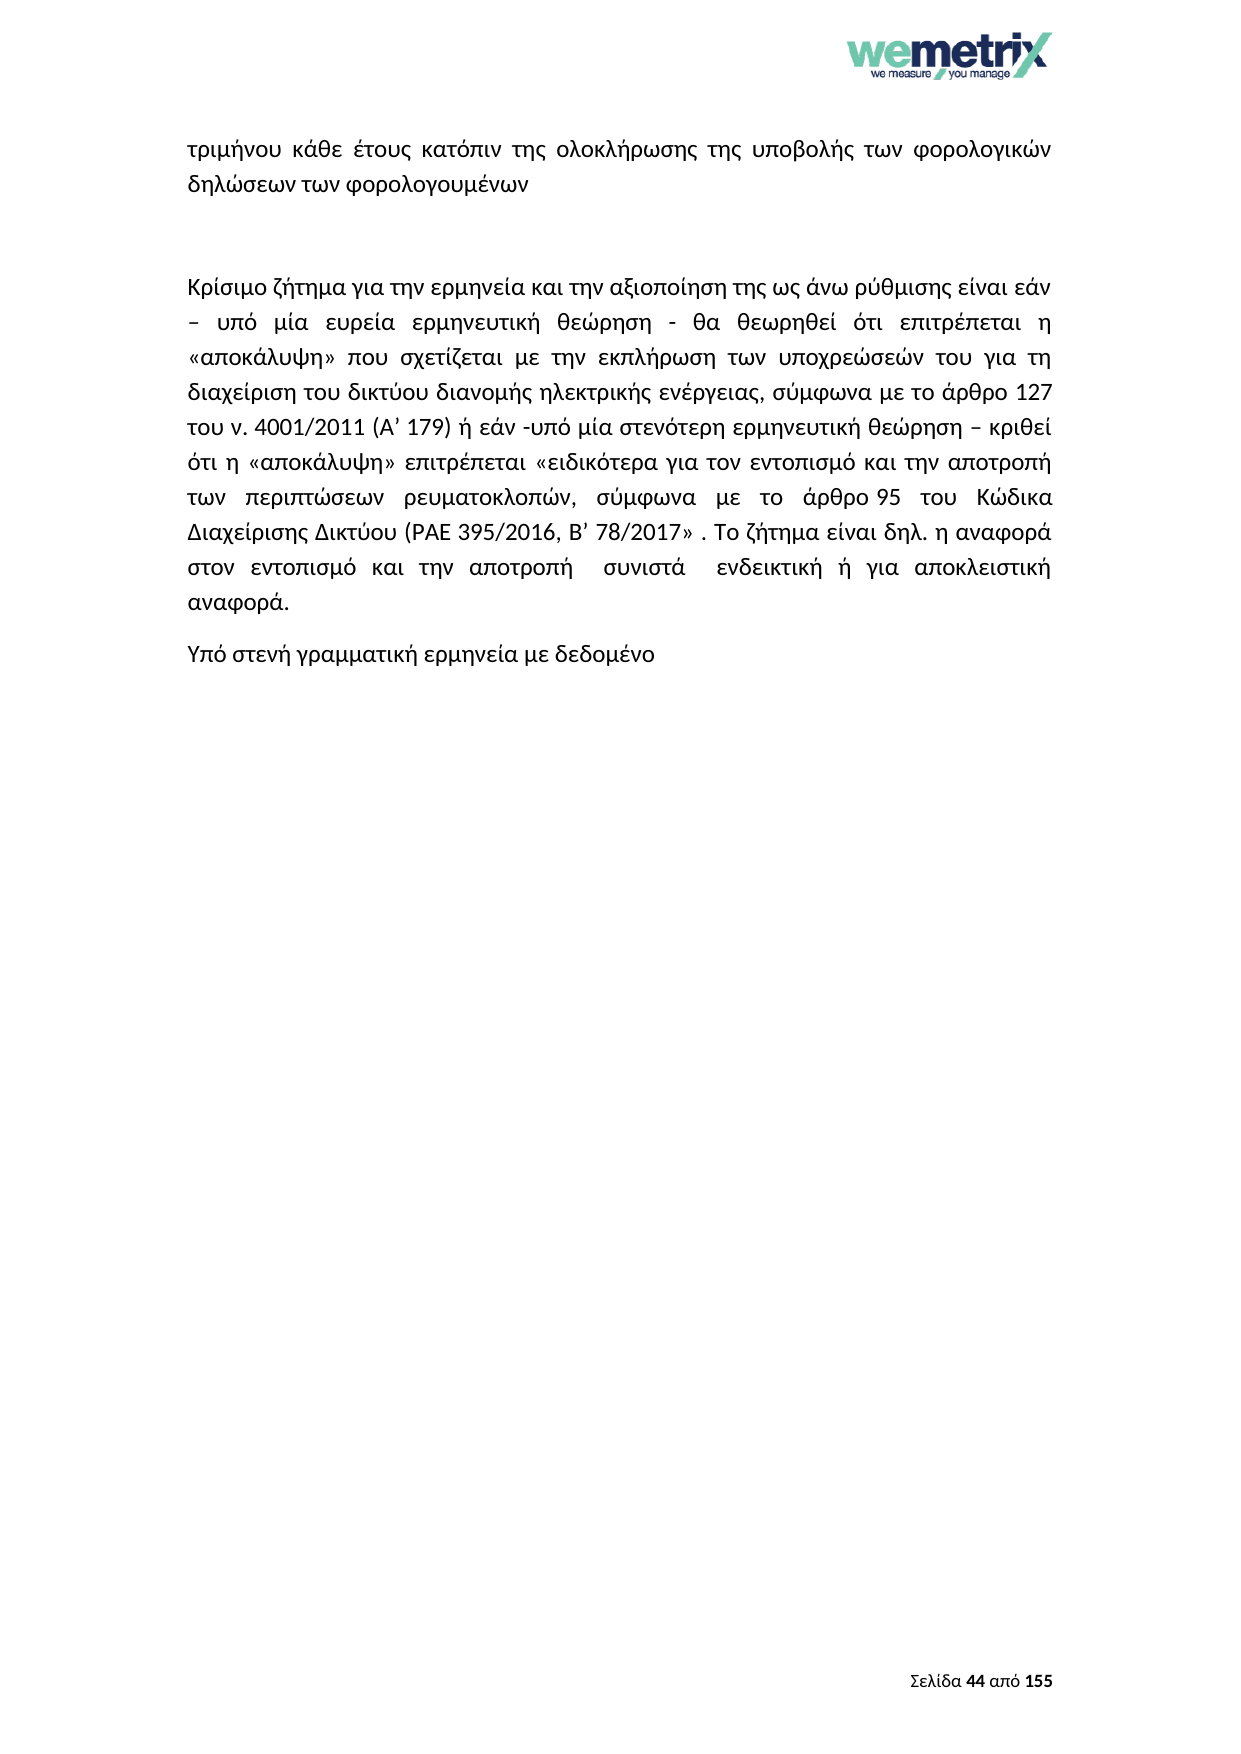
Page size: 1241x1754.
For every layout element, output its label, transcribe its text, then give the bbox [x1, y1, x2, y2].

picture [844, 29, 1053, 80]
text Κρίσιμο ζήτημα για την ερμηνεία και την αξιοποίηση της ως άνω ρύθμισης είναι εάν – υπό μία ευρεία ερμηνευτική θεώρηση - θα θεωρηθεί ότι επιτρέπεται η «αποκάλυψη» που σχετίζεται με την εκπλήρωση των υποχρεώσεών του για τη διαχείριση του δικτύου διανομής ηλεκτρικής ενέργειας, σύμφωνα με το άρθρο 127 του ν. 4001/2011 (Α’ 179) ή εάν -υπό μία στενότερη ερμηνευτική θεώρηση – κριθεί ότι η «αποκάλυψη» επιτρέπεται «ειδικότερα για τον εντοπισμό και την αποτροπή των περιπτώσεων ρευματοκλοπών, σύμφωνα με το άρθρο 95 του Κώδικα Διαχείρισης Δικτύου (ΡΑΕ 395/2016, Β’ 78/2017» . Το ζήτημα είναι δηλ. η αναφορά στον εντοπισμό και την αποτροπή συνιστά ενδεικτική ή για αποκλειστική αναφορά. [187, 271, 1053, 617]
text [187, 133, 1053, 198]
text Υπό στενή γραμματική ερμηνεία με δεδομένο [187, 638, 1053, 668]
